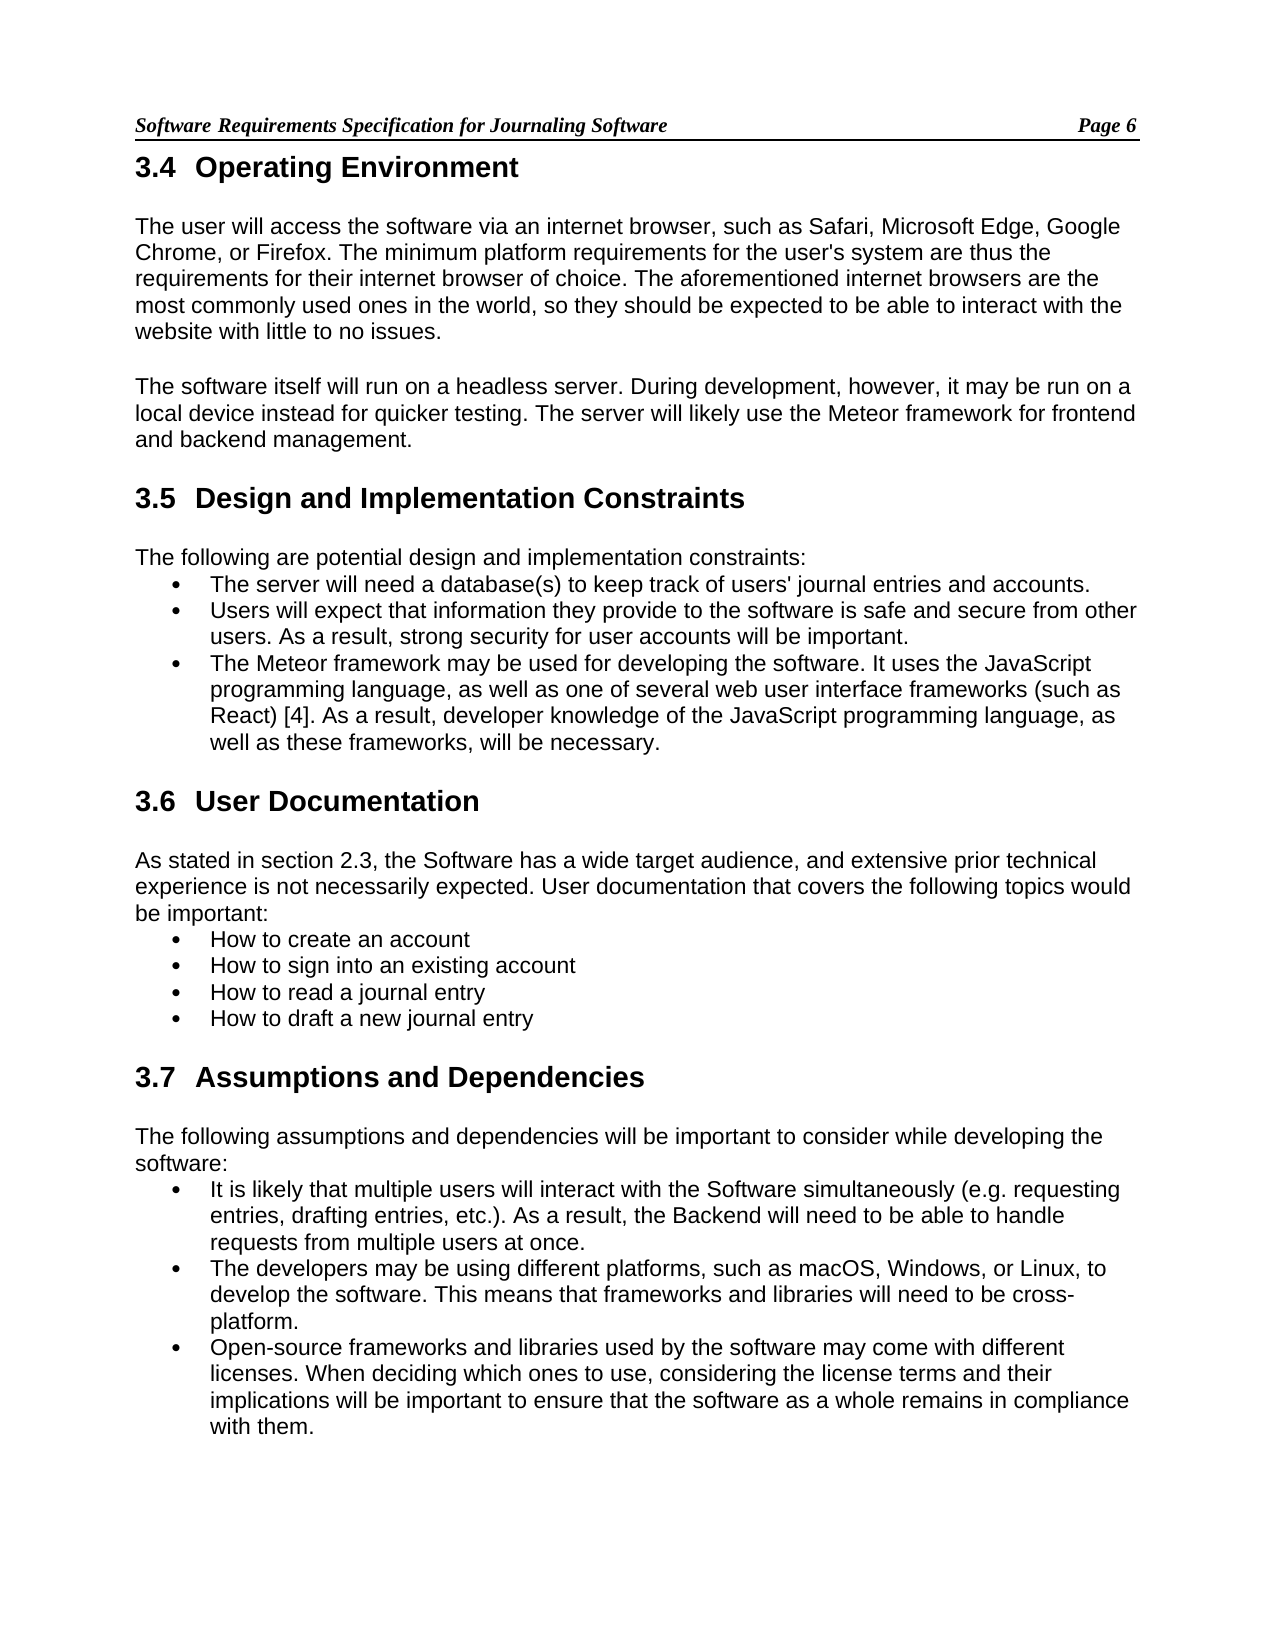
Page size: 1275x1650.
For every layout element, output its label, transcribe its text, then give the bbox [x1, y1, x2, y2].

list The Meteor framework may be used for developing the software. It uses the JavaScript programming language, as well as one of several web user interface frameworks (such as React) [4]. As a result, developer knowledge of the JavaScript programming language, as well as these frameworks, will be necessary. [172, 649, 1140, 755]
text The following are potential design and implementation constraints: [135, 544, 1140, 571]
text The user will access the software via an internet browser, such as Safari, Microsoft Edge, Google Chrome, or Firefox. The minimum platform requirements for the user's system are thus the requirements for their internet browser of choice. The aforementioned internet browsers are the most commonly used ones in the world, so they should be expected to be able to interact with the website with little to no issues. [135, 213, 1140, 344]
list How to read a journal entry [172, 979, 1140, 1005]
text As stated in section 2.3, the Software has a wide target audience, and extensive prior technical experience is not necessarily expected. User documentation that covers the following topics would be important: [135, 847, 1140, 926]
list The server will need a database(s) to keep track of users' journal entries and accounts. [172, 571, 1140, 597]
subtitle Operating Environment [135, 150, 1140, 183]
list It is likely that multiple users will interact with the Software simultaneously (e.g. requesting entries, drafting entries, etc.). As a result, the Backend will need to be able to handle requests from multiple users at once. [172, 1176, 1140, 1255]
list How to sign into an existing account [172, 952, 1140, 979]
list How to draft a new journal entry [172, 1005, 1140, 1031]
list Open-source frameworks and libraries used by the software may come with different licenses. When deciding which ones to use, considering the license terms and their implications will be important to ensure that the software as a whole remains in compliance with them. [172, 1334, 1140, 1439]
subtitle Assumptions and Dependencies [135, 1061, 1140, 1094]
list The developers may be using different platforms, such as macOS, Windows, or Linux, to develop the software. This means that frameworks and libraries will need to be cross-platform. [172, 1255, 1140, 1334]
list How to create an account [172, 926, 1140, 952]
text The following assumptions and dependencies will be important to consider while developing the software: [135, 1123, 1140, 1176]
list Users will expect that information they provide to the software is safe and secure from other users. As a result, strong security for user accounts will be important. [172, 597, 1140, 649]
subtitle User Documentation [135, 784, 1140, 818]
subtitle Design and Implementation Constraints [135, 481, 1140, 515]
text The software itself will run on a headless server. During development, however, it may be run on a local device instead for quicker testing. The server will likely use the Meteor framework for frontend and backend management. [135, 373, 1140, 452]
